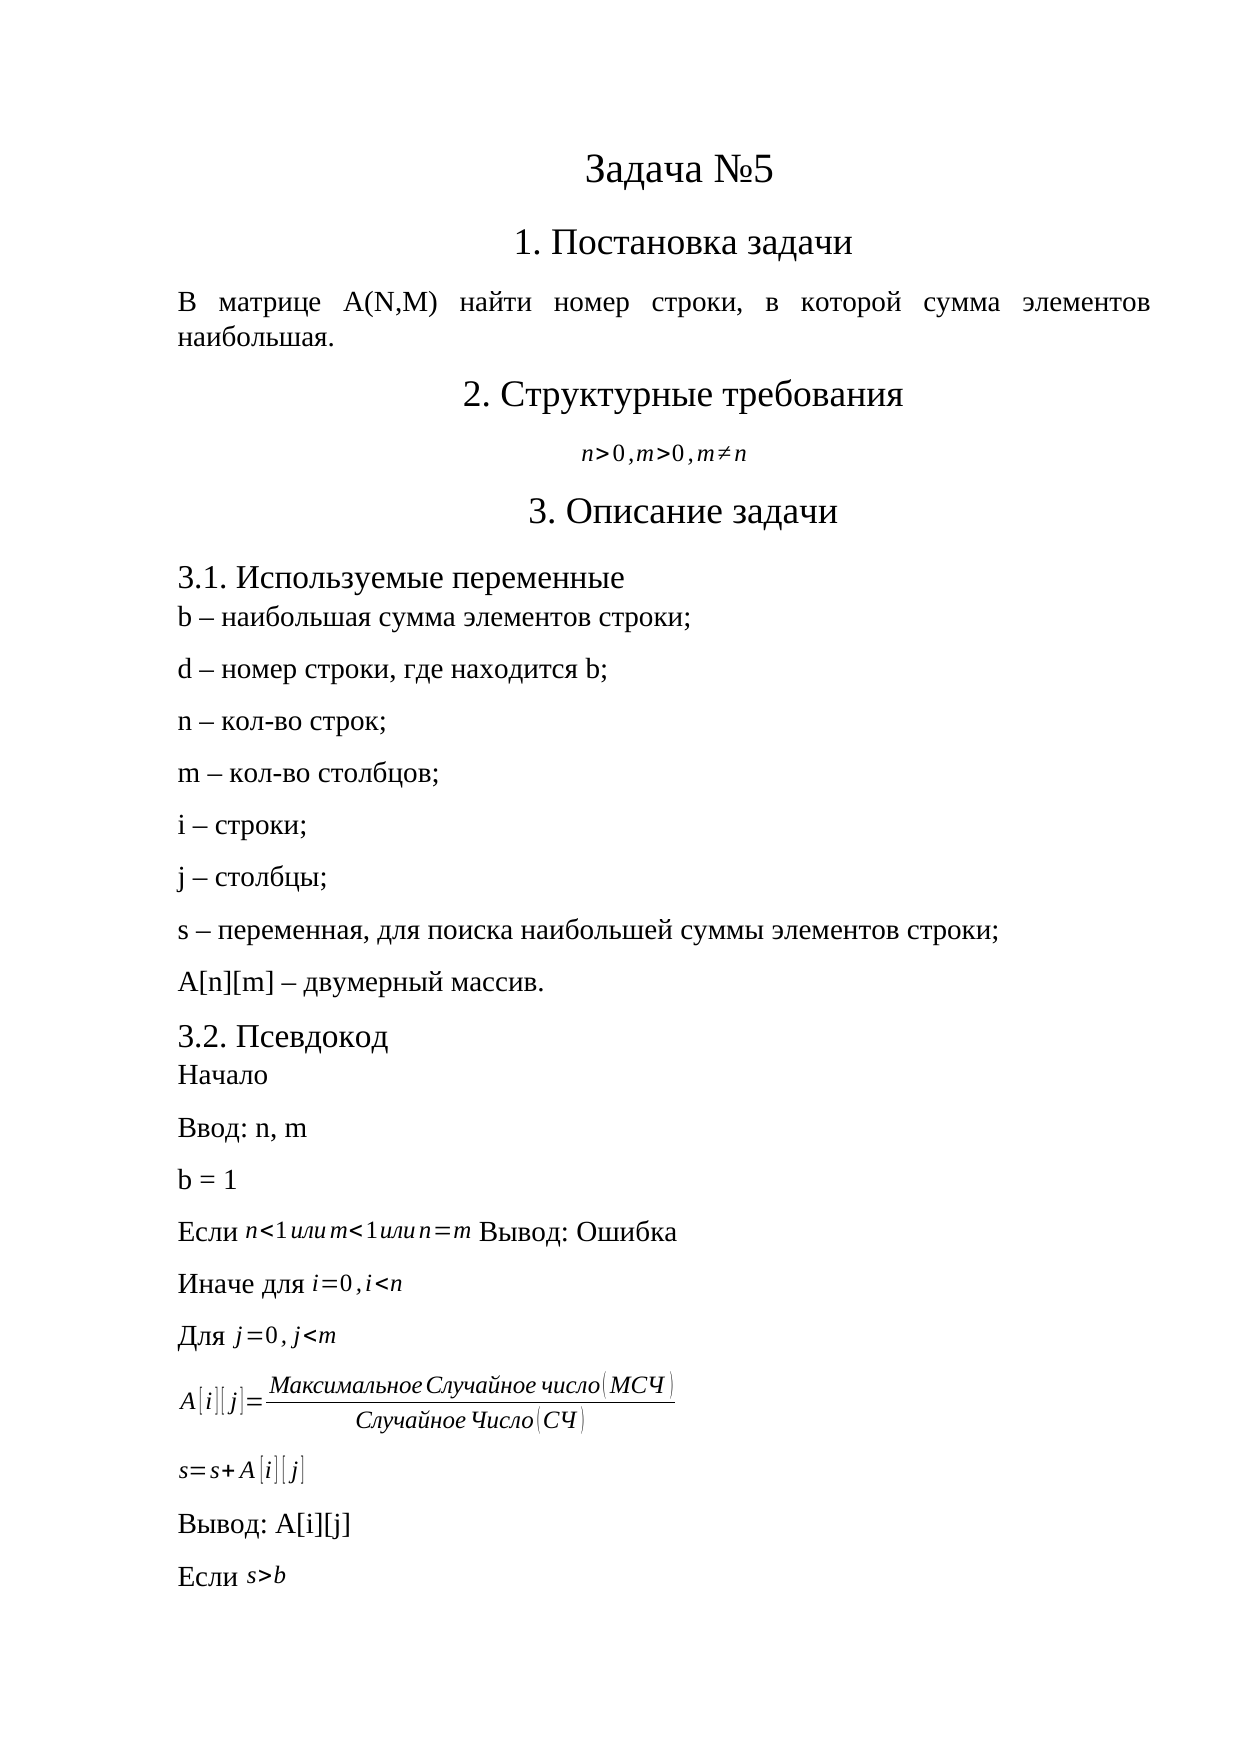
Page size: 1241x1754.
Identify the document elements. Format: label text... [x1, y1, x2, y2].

text Если [177, 1559, 1152, 1592]
text b = 1 [177, 1162, 1152, 1195]
subtitle Задача №5 [207, 143, 1152, 191]
text Ввод: n, m [177, 1110, 1152, 1143]
subtitle Структурные требования [215, 372, 1152, 415]
text Для [177, 1318, 1152, 1352]
text n – кол-во строк; [177, 703, 1152, 737]
text Начало [177, 1057, 1152, 1091]
subtitle 3.2. Псевдокод [177, 1016, 1152, 1054]
text m – кол-во столбцов; [177, 755, 1152, 789]
text Если Вывод: Ошибка [177, 1214, 1152, 1248]
text i – строки; [177, 807, 1152, 841]
subtitle 3.1. Используемые переменные [177, 557, 1152, 596]
subtitle Описание задачи [215, 488, 1152, 532]
text Вывод: A[i][j] [177, 1506, 1152, 1540]
text В матрице А(N,M) найти номер строки, в которой сумма элементов наибольшая. [177, 284, 1152, 353]
text A[n][m] – двумерный массив. [177, 964, 1152, 997]
subtitle Постановка задачи [215, 219, 1152, 262]
text s – переменная, для поиска наибольшей суммы элементов строки; [177, 912, 1152, 945]
text b – наибольшая сумма элементов строки; [177, 599, 1152, 632]
text d – номер строки, где находится b; [177, 651, 1152, 684]
text Иначе для [177, 1266, 1152, 1300]
text j – столбцы; [177, 859, 1152, 893]
